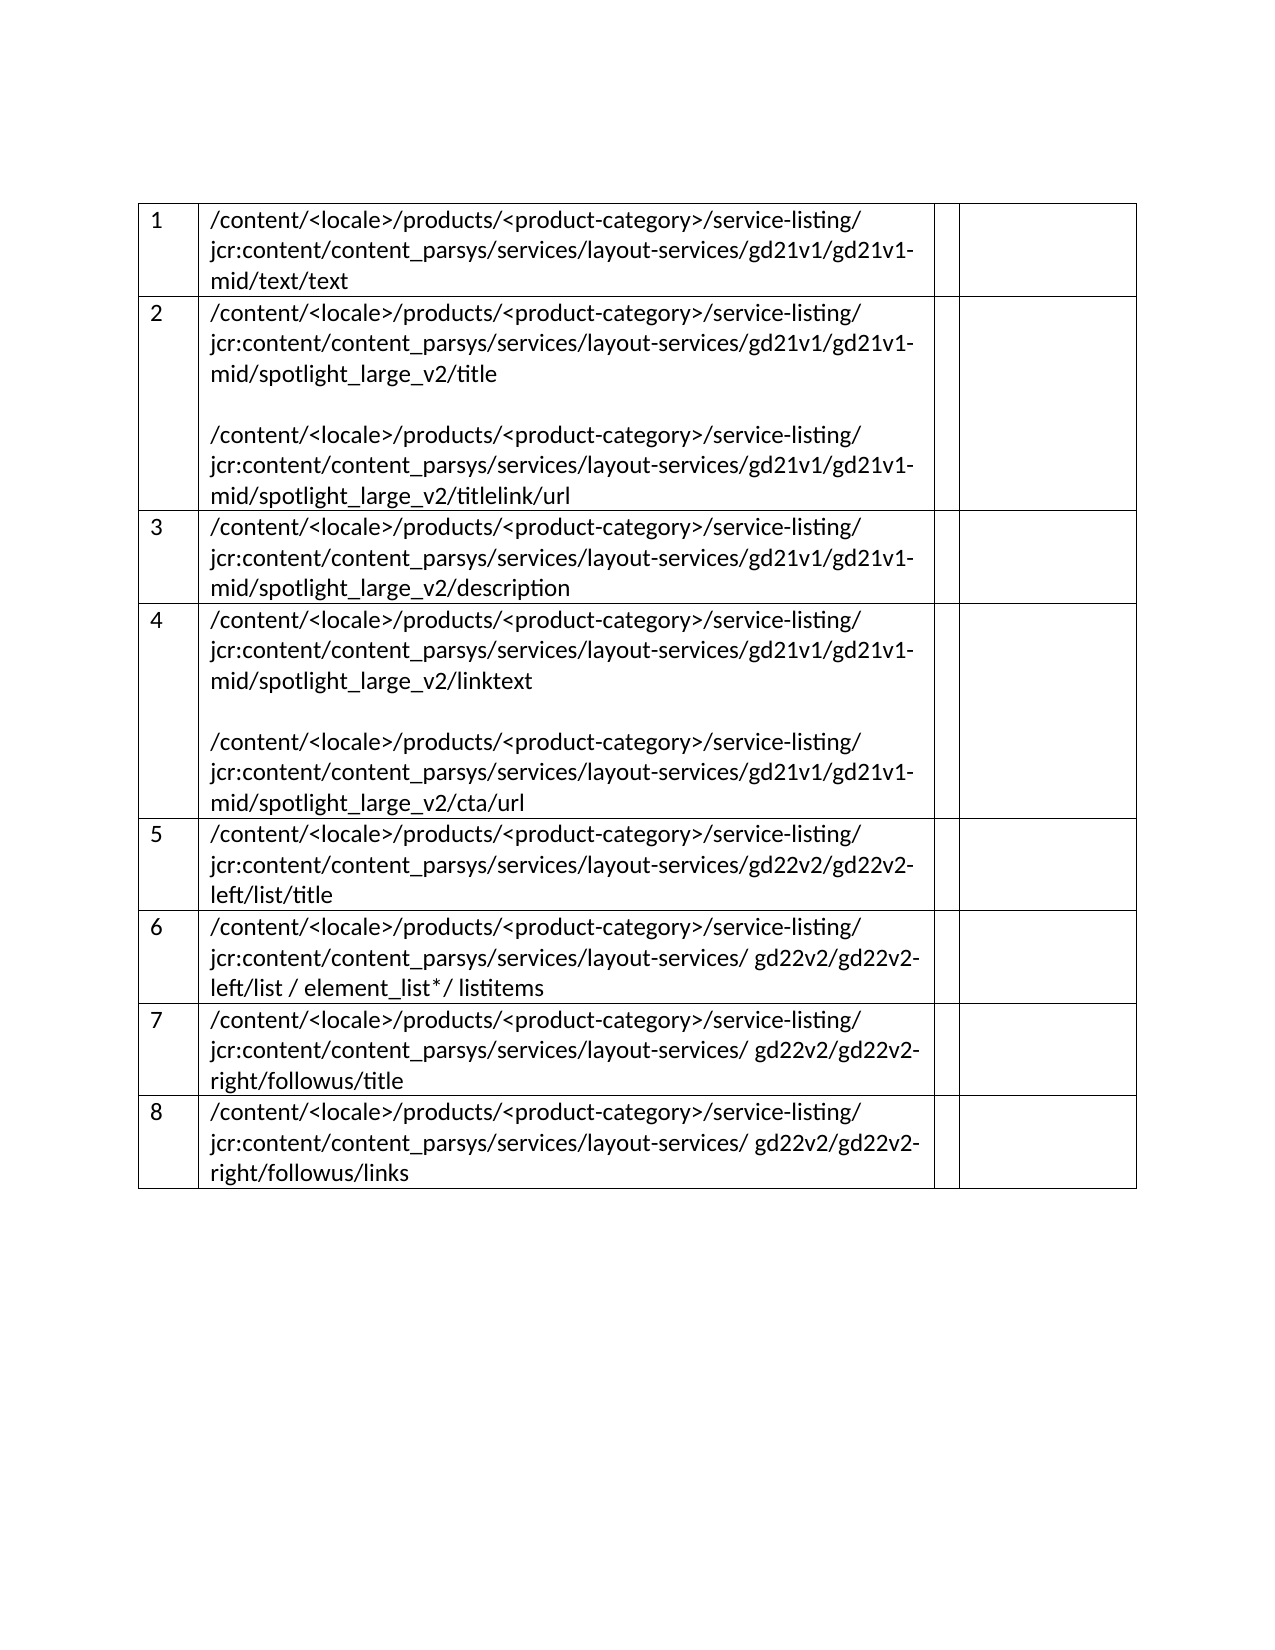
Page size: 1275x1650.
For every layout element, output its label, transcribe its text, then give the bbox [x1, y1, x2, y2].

table_cell [935, 604, 959, 818]
table_cell /content/<locale>/products/<product-category>/service-listing/jcr:content/content_parsys/services/layout-services/gd21v1/gd21v1-mid/spotlight_large_v2/description [199, 511, 934, 603]
table_cell 7 [139, 1004, 198, 1095]
table_cell /content/<locale>/products/<product-category>/service-listing/jcr:content/content_parsys/services/layout-services/ gd22v2/gd22v2-right/followus/links [199, 1096, 934, 1188]
table_header /content/<locale>/products/<product-category>/service-listing/jcr:content/content_parsys/services/layout-services/gd21v1/gd21v1-mid/text/text [199, 204, 934, 296]
table_cell 5 [139, 819, 198, 910]
table_header 1 [139, 204, 198, 296]
table_cell 8 [139, 1096, 198, 1188]
table_cell /content/<locale>/products/<product-category>/service-listing/jcr:content/content_parsys/services/layout-services/ gd22v2/gd22v2-right/followus/title [199, 1004, 934, 1095]
table_cell /content/<locale>/products/<product-category>/service-listing/jcr:content/content_parsys/services/layout-services/gd21v1/gd21v1-mid/spotlight_large_v2/linktext /content/<locale>/products/<product-category>/service-listing/jcr:content/content_parsys/services/layout-services/gd21v1/gd21v1-mid/spotlight_large_v2/cta/url [199, 604, 934, 818]
table_cell 4 [139, 604, 198, 818]
table_cell [960, 1004, 1136, 1095]
table_cell /content/<locale>/products/<product-category>/service-listing/jcr:content/content_parsys/services/layout-services/gd22v2/gd22v2-left/list/title [199, 819, 934, 910]
table_cell [935, 819, 959, 910]
table_cell [935, 911, 959, 1003]
table_cell [935, 1004, 959, 1095]
table_cell /content/<locale>/products/<product-category>/service-listing/jcr:content/content_parsys/services/layout-services/gd21v1/gd21v1-mid/spotlight_large_v2/title /content/<locale>/products/<product-category>/service-listing/jcr:content/content_parsys/services/layout-services/gd21v1/gd21v1-mid/spotlight_large_v2/titlelink/url [199, 297, 934, 510]
table_cell [960, 511, 1136, 603]
table_cell [935, 297, 959, 510]
table_cell [960, 819, 1136, 910]
table_cell [935, 1096, 959, 1188]
table_header [935, 204, 959, 296]
table_cell 2 [139, 297, 198, 510]
table_cell [960, 604, 1136, 818]
table_cell 3 [139, 511, 198, 603]
table_header [960, 204, 1136, 296]
table_cell [960, 297, 1136, 510]
table_cell 6 [139, 911, 198, 1003]
table_cell [935, 511, 959, 603]
table_cell /content/<locale>/products/<product-category>/service-listing/jcr:content/content_parsys/services/layout-services/ gd22v2/gd22v2-left/list / element_list*/ listitems [199, 911, 934, 1003]
table_cell [960, 911, 1136, 1003]
table_cell [960, 1096, 1136, 1188]
